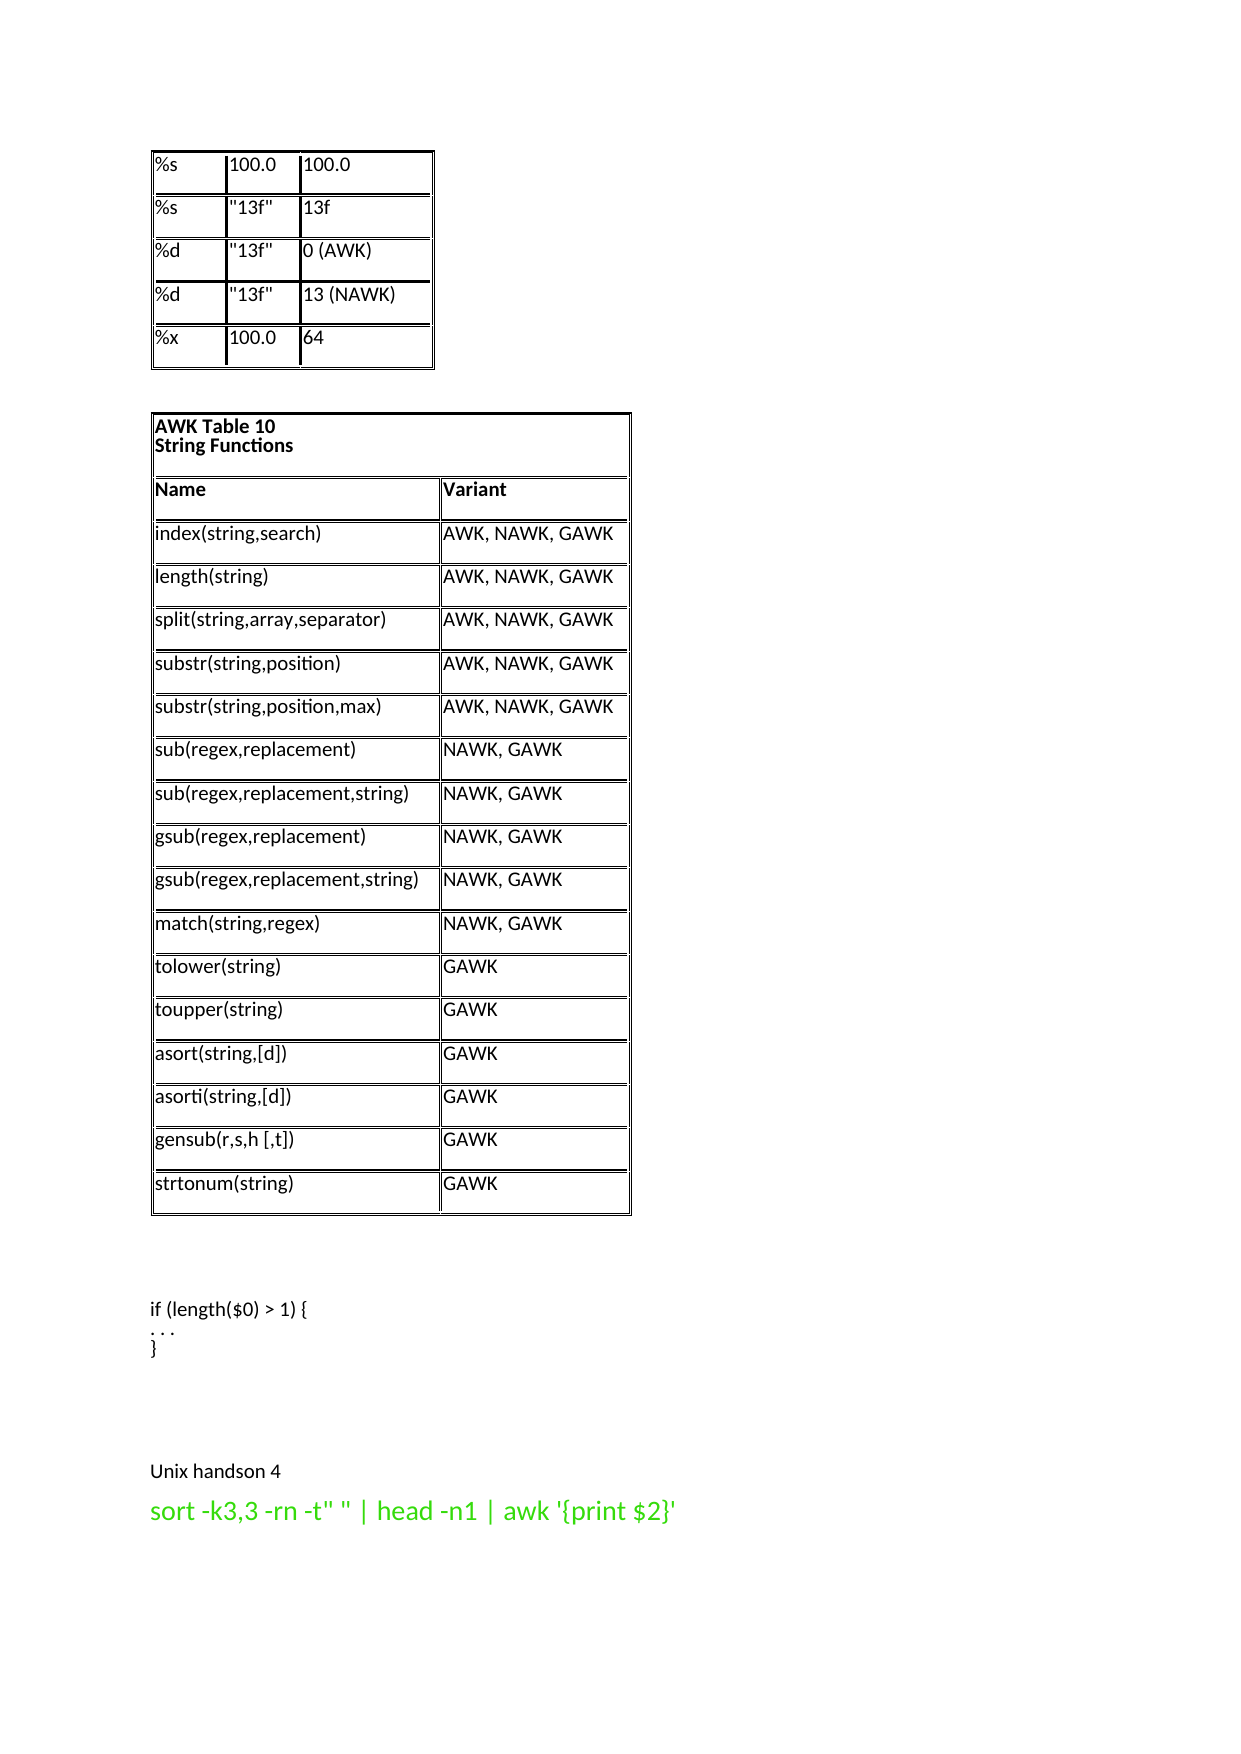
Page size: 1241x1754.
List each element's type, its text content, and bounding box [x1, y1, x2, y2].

table_cell asort(string,[d]) [154, 1039, 439, 1082]
table_cell 64 [300, 323, 432, 367]
table_cell Variant [441, 476, 630, 519]
table_cell 100.0 [226, 327, 300, 367]
table_cell sub(regex,replacement,string) [154, 779, 439, 822]
table_cell NAWK, GAWK [441, 866, 630, 909]
table_cell gsub(regex,replacement) [154, 823, 439, 866]
table_cell NAWK, GAWK [442, 779, 629, 822]
table_cell GAWK [442, 953, 629, 996]
table_cell 100.0 [226, 153, 300, 193]
table_cell index(string,search) [154, 519, 439, 562]
table_cell gsub(regex,replacement,string) [152, 866, 441, 909]
table_cell toupper(string) [152, 996, 441, 1039]
table_cell %d [154, 280, 225, 323]
table_cell %s [154, 193, 225, 237]
table_cell %x [154, 323, 226, 367]
table_cell 0 (AWK) [300, 237, 433, 280]
table_cell Name [152, 476, 441, 519]
table_cell AWK, NAWK, GAWK [442, 563, 629, 606]
table_cell asorti(string,[d]) [154, 1083, 439, 1126]
table_cell "13f" [228, 240, 299, 280]
table_cell sub(regex,replacement) [152, 736, 441, 779]
text if (length($0) > 1) { . . . } [150, 1300, 1090, 1361]
text sort -k3,3 -rn -t" " | head -n1 | awk '{print $2}' [150, 1499, 1090, 1526]
table_cell NAWK, GAWK [442, 909, 629, 952]
table_cell "13f" [228, 283, 299, 323]
table_cell substr(string,position) [154, 649, 439, 692]
table_cell GAWK [442, 1083, 629, 1126]
table_cell tolower(string) [154, 953, 439, 996]
table_cell GAWK [441, 996, 630, 1039]
table_cell GAWK [441, 1126, 630, 1169]
table_cell NAWK, GAWK [442, 823, 629, 866]
table_cell GAWK [441, 1169, 629, 1212]
table_cell substr(string,position,max) [154, 693, 439, 736]
text Unix handson 4 [150, 1462, 1090, 1482]
table_cell strtonum(string) [154, 1169, 441, 1212]
table_cell match(string,regex) [154, 909, 439, 952]
table_cell length(string) [154, 563, 439, 606]
table_cell 13f [302, 193, 432, 237]
table_cell %d [152, 237, 226, 280]
table_cell NAWK, GAWK [441, 736, 630, 779]
table_header AWK Table 10 String Functions [154, 415, 629, 476]
table_cell split(string,array,separator) [152, 606, 441, 649]
table_cell %s [154, 153, 226, 193]
table_cell 13 (NAWK) [302, 280, 432, 323]
table_cell AWK, NAWK, GAWK [441, 606, 630, 649]
table_cell 100.0 [300, 153, 432, 193]
table_cell GAWK [442, 1039, 629, 1082]
table_cell gensub(r,s,h [,t]) [152, 1126, 441, 1169]
table_cell "13f" [228, 197, 299, 237]
table_cell AWK, NAWK, GAWK [442, 693, 629, 736]
table_cell AWK, NAWK, GAWK [442, 519, 629, 562]
table_cell AWK, NAWK, GAWK [442, 649, 629, 692]
